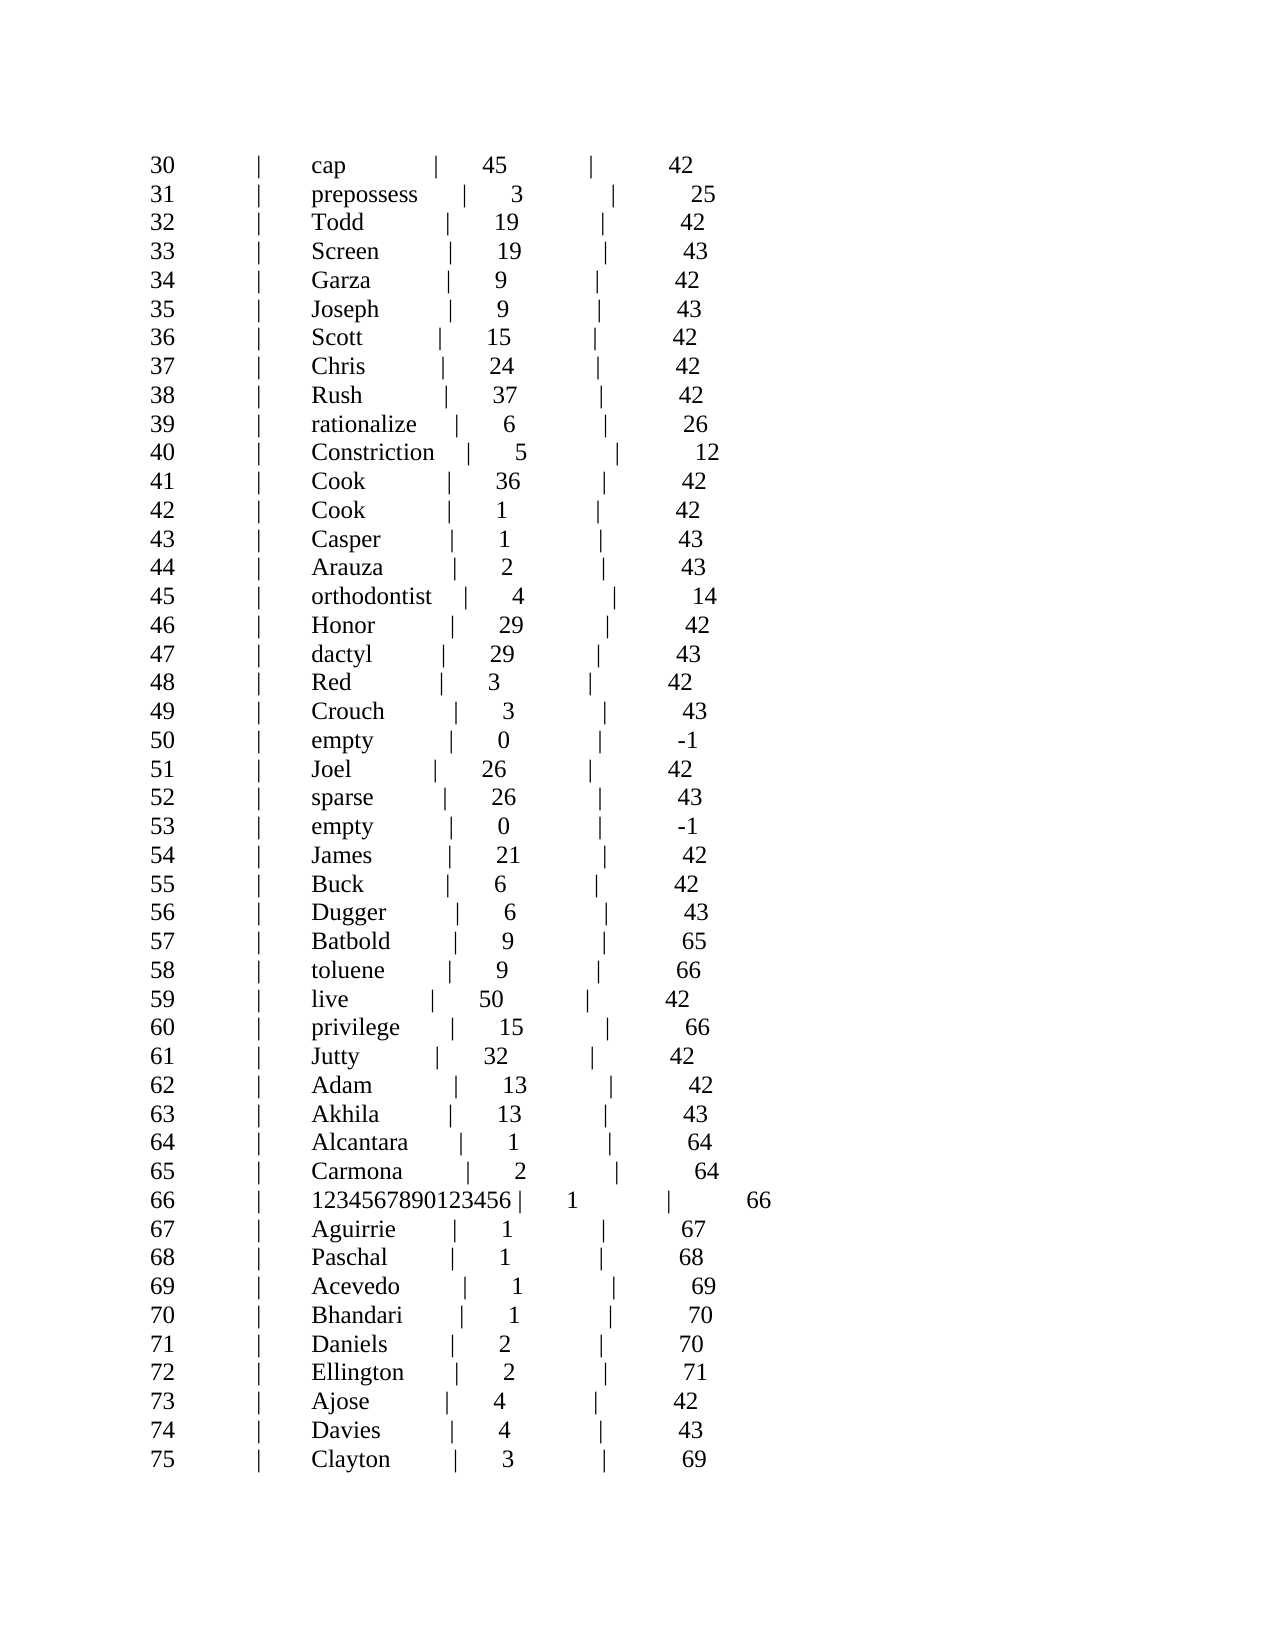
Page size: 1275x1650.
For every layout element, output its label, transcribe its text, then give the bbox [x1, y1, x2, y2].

text 53 | empty | 0 | -1 [150, 811, 1125, 840]
text 39 | rationalize | 6 | 26 [150, 409, 1125, 437]
text 48 | Red | 3 | 42 [150, 667, 1125, 696]
text 63 | Akhila | 13 | 43 [150, 1099, 1125, 1127]
text 37 | Chris | 24 | 42 [150, 351, 1125, 380]
text 66 | 1234567890123456 | 1 | 66 [150, 1185, 1125, 1214]
text 61 | Jutty | 32 | 42 [150, 1041, 1125, 1070]
text 67 | Aguirrie | 1 | 67 [150, 1214, 1125, 1242]
text 59 | live | 50 | 42 [150, 984, 1125, 1012]
text 40 | Constriction | 5 | 12 [150, 437, 1125, 466]
text 45 | orthodontist | 4 | 14 [150, 581, 1125, 610]
text 35 | Joseph | 9 | 43 [150, 294, 1125, 322]
text 54 | James | 21 | 42 [150, 840, 1125, 869]
text 49 | Crouch | 3 | 43 [150, 696, 1125, 725]
text 50 | empty | 0 | -1 [150, 725, 1125, 754]
text 74 | Davies | 4 | 43 [150, 1415, 1125, 1444]
text 73 | Ajose | 4 | 42 [150, 1386, 1125, 1415]
text 62 | Adam | 13 | 42 [150, 1070, 1125, 1099]
text 68 | Paschal | 1 | 68 [150, 1242, 1125, 1271]
text 64 | Alcantara | 1 | 64 [150, 1127, 1125, 1156]
text 52 | sparse | 26 | 43 [150, 782, 1125, 811]
text 56 | Dugger | 6 | 43 [150, 897, 1125, 926]
text 34 | Garza | 9 | 42 [150, 265, 1125, 294]
text 70 | Bhandari | 1 | 70 [150, 1300, 1125, 1329]
text 42 | Cook | 1 | 42 [150, 495, 1125, 524]
text 41 | Cook | 36 | 42 [150, 466, 1125, 495]
text 44 | Arauza | 2 | 43 [150, 552, 1125, 581]
text 69 | Acevedo | 1 | 69 [150, 1271, 1125, 1300]
text 33 | Screen | 19 | 43 [150, 236, 1125, 265]
text 43 | Casper | 1 | 43 [150, 524, 1125, 552]
text 75 | Clayton | 3 | 69 [150, 1444, 1125, 1472]
text 38 | Rush | 37 | 42 [150, 380, 1125, 409]
text 46 | Honor | 29 | 42 [150, 610, 1125, 639]
text 36 | Scott | 15 | 42 [150, 322, 1125, 351]
text 72 | Ellington | 2 | 71 [150, 1357, 1125, 1386]
text 32 | Todd | 19 | 42 [150, 207, 1125, 236]
text 30 | cap | 45 | 42 [150, 150, 1125, 179]
text 58 | toluene | 9 | 66 [150, 955, 1125, 984]
text 60 | privilege | 15 | 66 [150, 1012, 1125, 1041]
text 47 | dactyl | 29 | 43 [150, 639, 1125, 667]
text 57 | Batbold | 9 | 65 [150, 926, 1125, 955]
text 65 | Carmona | 2 | 64 [150, 1156, 1125, 1185]
text 71 | Daniels | 2 | 70 [150, 1329, 1125, 1357]
text 55 | Buck | 6 | 42 [150, 869, 1125, 897]
text 51 | Joel | 26 | 42 [150, 754, 1125, 782]
text 31 | prepossess | 3 | 25 [150, 179, 1125, 207]
